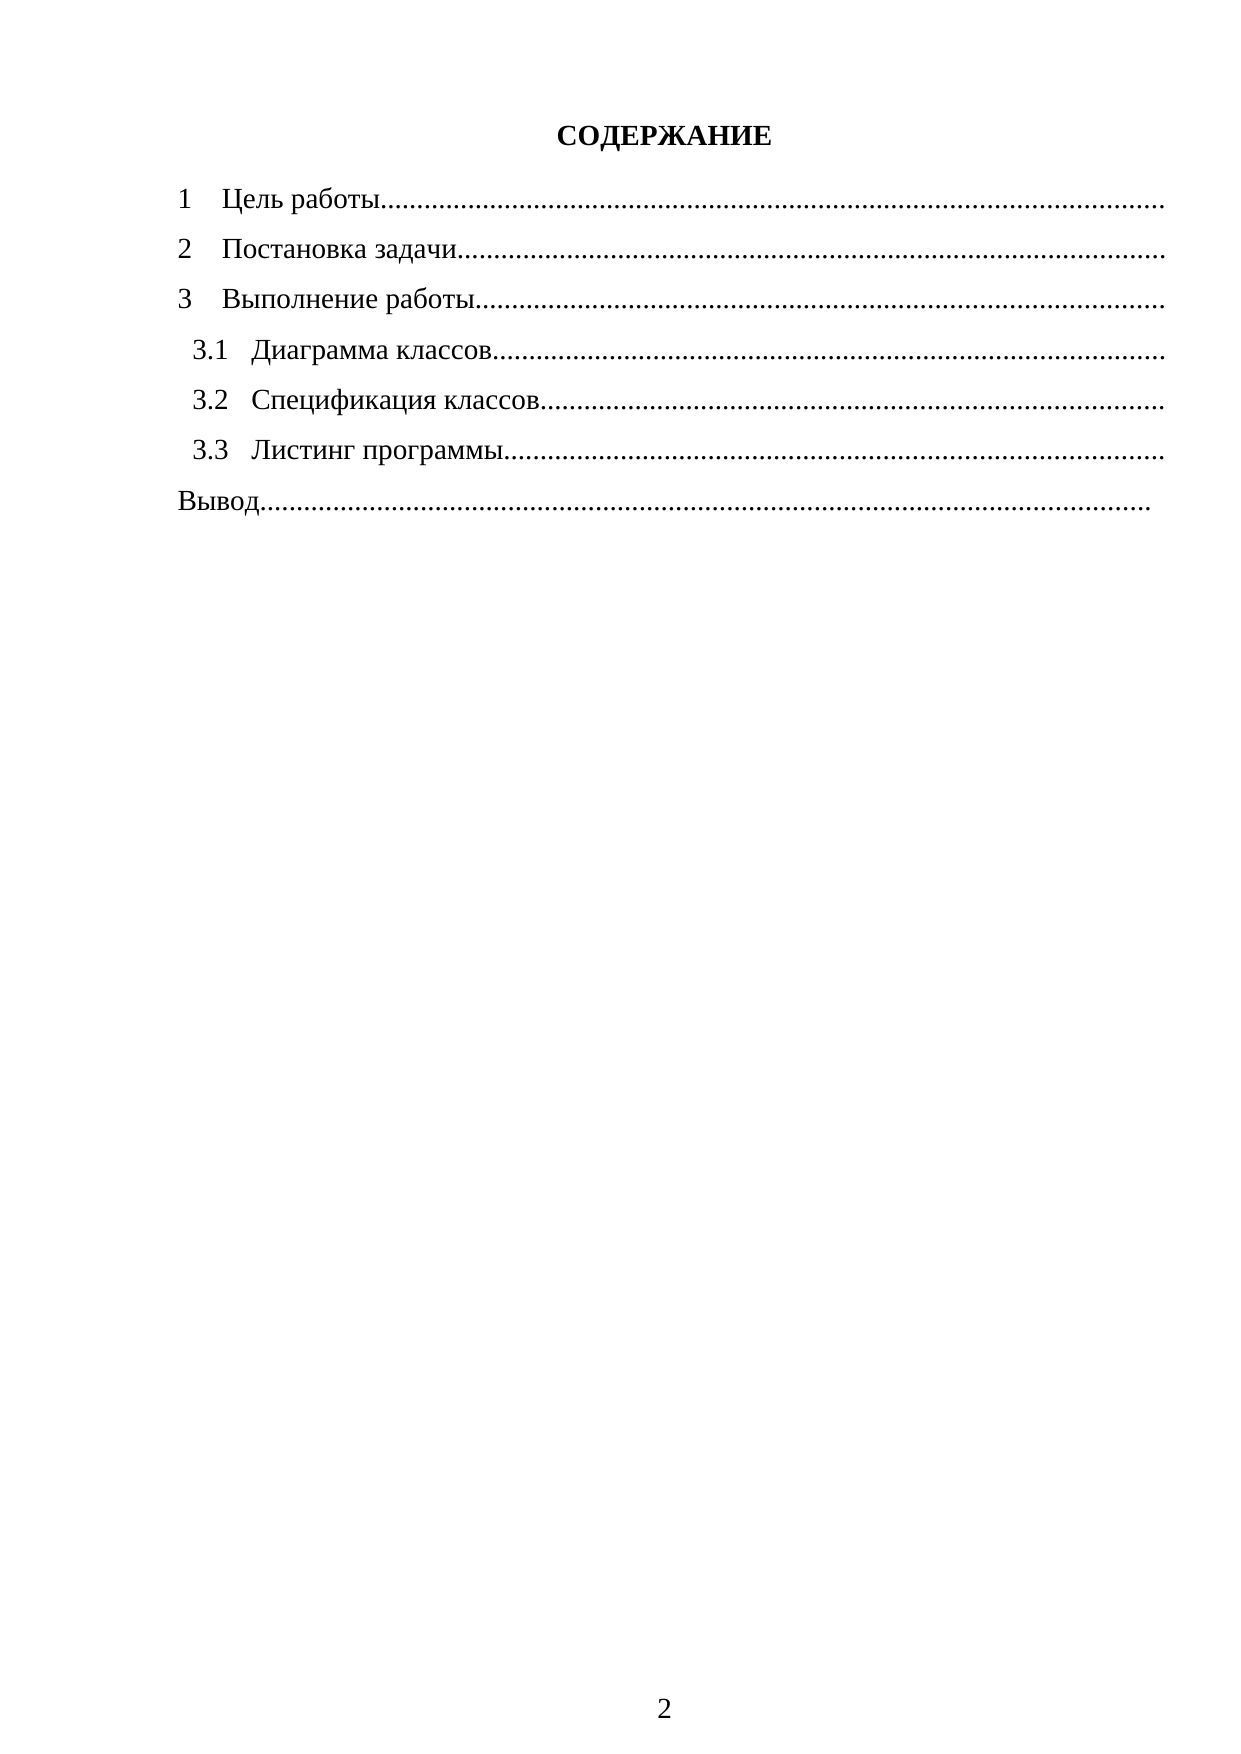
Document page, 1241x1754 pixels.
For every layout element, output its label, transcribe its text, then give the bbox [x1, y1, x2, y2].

text 2 Постановка задачи 4 [177, 231, 1152, 265]
text 3 Выполнение работы 4 [177, 282, 1152, 315]
text 3.2 Спецификация классов 5 [192, 382, 1152, 416]
text Вывод 13 [177, 483, 1152, 516]
text 3.1 Диаграмма классов 5 [192, 332, 1152, 365]
text Содержание [177, 118, 1152, 152]
text 3.3 Листинг программы 6 [192, 432, 1152, 466]
text 1 Цель работы 3 [177, 181, 1152, 214]
